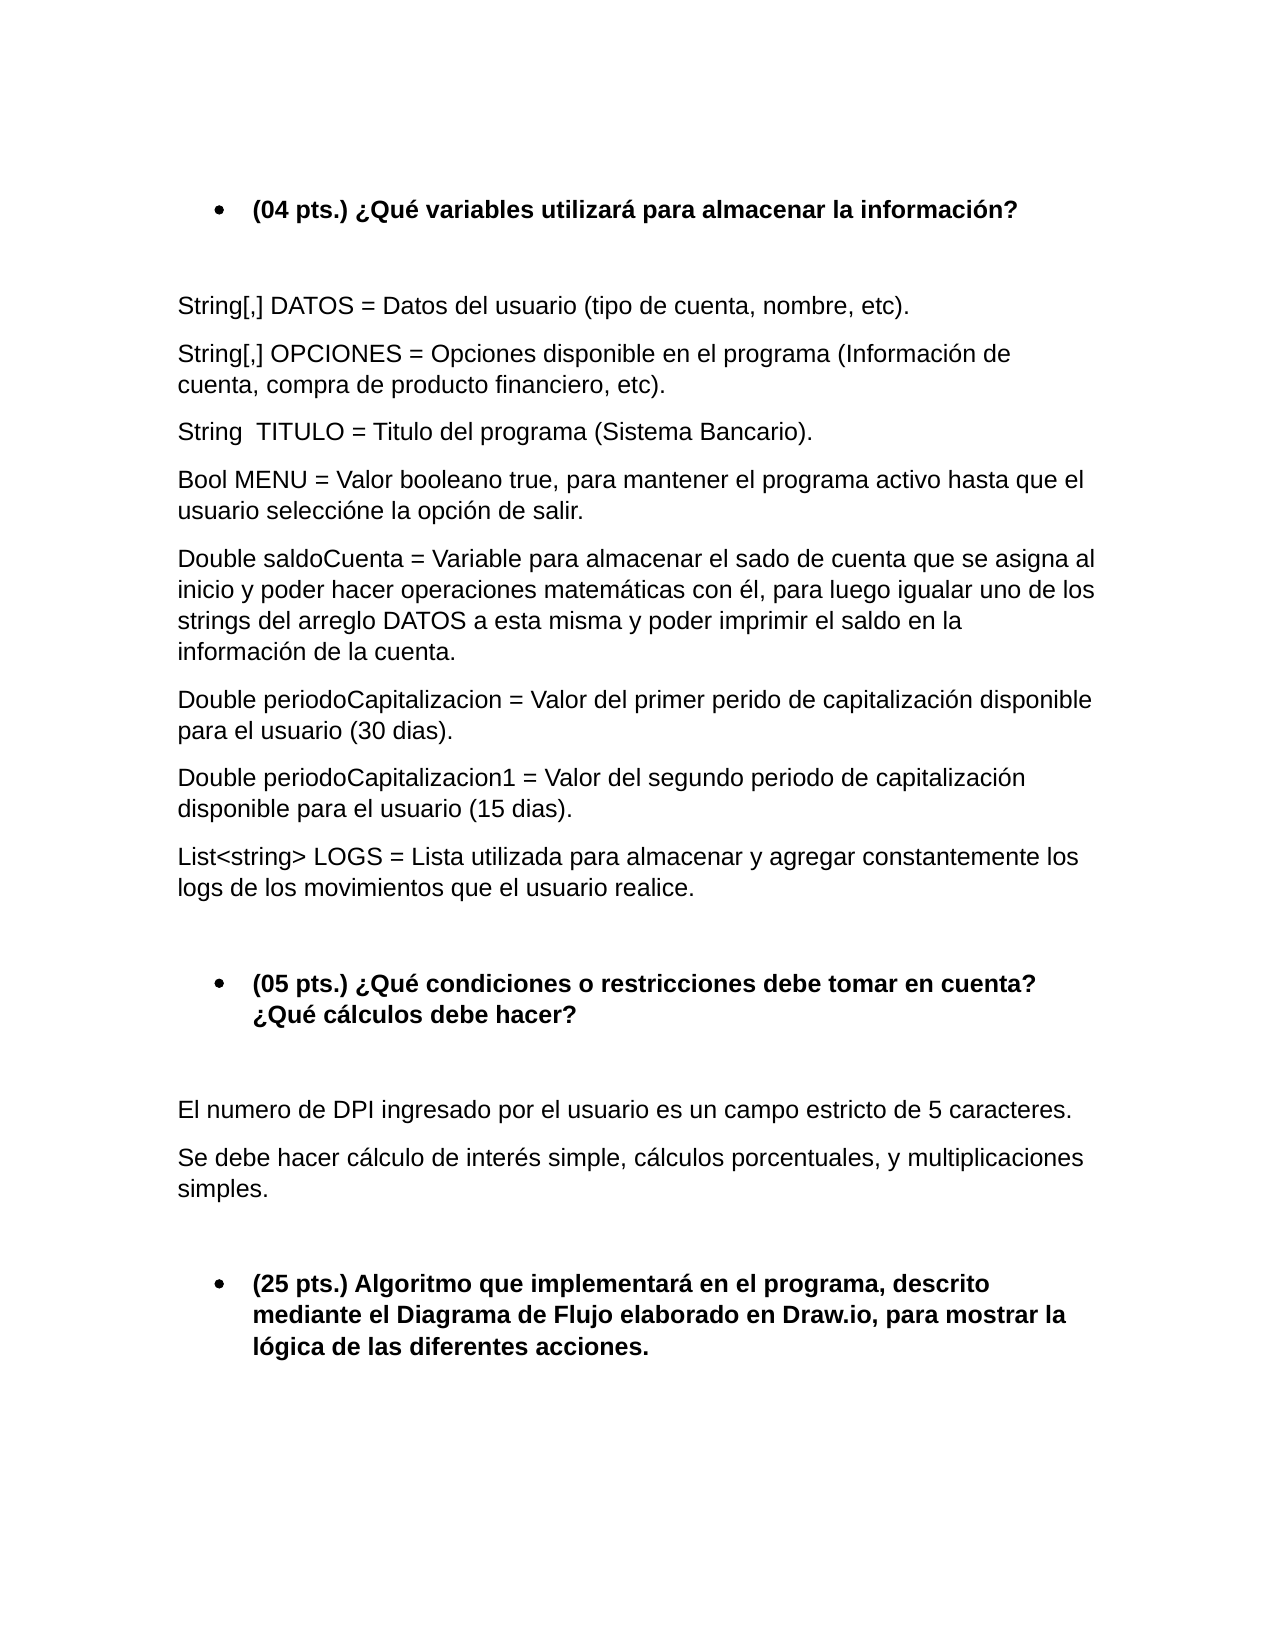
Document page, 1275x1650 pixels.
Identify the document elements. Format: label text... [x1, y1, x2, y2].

list (04 pts.) ¿Qué variables utilizará para almacenar la información? [215, 195, 1098, 224]
text Double periodoCapitalizacion = Valor del primer perido de capitalización disponible para el usuario (30 dias). [177, 684, 1098, 744]
text Double periodoCapitalizacion1 = Valor del segundo periodo de capitalización disponible para el usuario (15 dias). [177, 763, 1098, 823]
text Double saldoCuenta = Variable para almacenar el sado de cuenta que se asigna al inicio y poder hacer operaciones matemáticas con él, para luego igualar uno de los strings del arreglo DATOS a esta misma y poder imprimir el saldo en la información de la cuenta. [177, 544, 1098, 666]
text String[,] DATOS = Datos del usuario (tipo de cuenta, nombre, etc). [177, 291, 1098, 319]
text Bool MENU = Valor booleano true, para mantener el programa activo hasta que el usuario seleccióne la opción de salir. [177, 465, 1098, 525]
text String TITULO = Titulo del programa (Sistema Bancario). [177, 417, 1098, 446]
list (05 pts.) ¿Qué condiciones o restricciones debe tomar en cuenta? ¿Qué cálculos debe hacer? [215, 968, 1098, 1028]
text List<string> LOGS = Lista utilizada para almacenar y agregar constantemente los logs de los movimientos que el usuario realice. [177, 842, 1098, 902]
list (25 pts.) Algoritmo que implementará en el programa, descrito mediante el Diagrama de Flujo elaborado en Draw.io, para mostrar la lógica de las diferentes acciones. [215, 1269, 1098, 1360]
text String[,] OPCIONES = Opciones disponible en el programa (Información de cuenta, compra de producto financiero, etc). [177, 338, 1098, 398]
text Se debe hacer cálculo de interés simple, cálculos porcentuales, y multiplicaciones simples. [177, 1143, 1098, 1203]
text El numero de DPI ingresado por el usuario es un campo estricto de 5 caracteres. [177, 1095, 1098, 1124]
